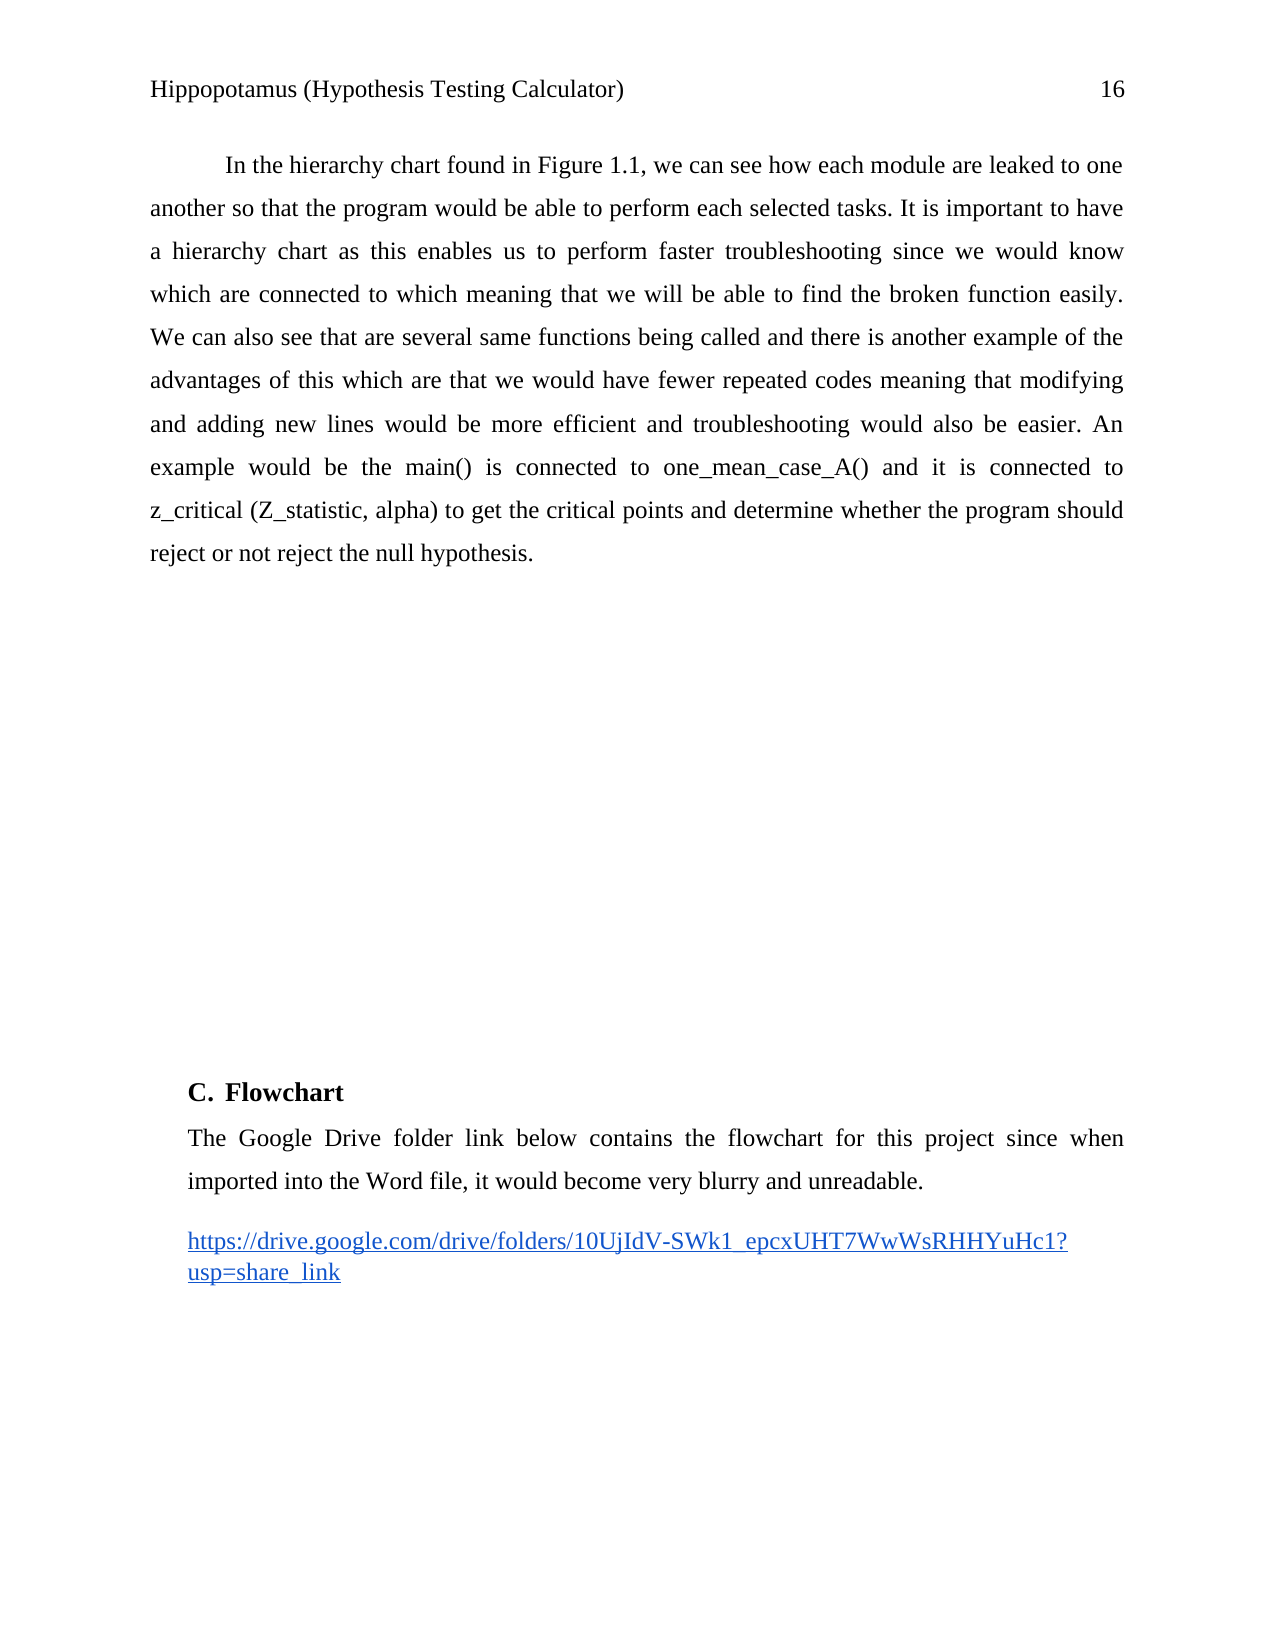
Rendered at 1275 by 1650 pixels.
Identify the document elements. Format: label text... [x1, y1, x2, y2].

text The Google Drive folder link below contains the flowchart for this project since when imported into the Word file, it would become very blurry and unreadable. [187, 1123, 1125, 1195]
subtitle Flowchart [187, 1076, 1125, 1107]
text In the hierarchy chart found in Figure 1.1, we can see how each module are leaked to one another so that the program would be able to perform each selected tasks. It is important to have a hierarchy chart as this enables us to perform faster troubleshooting since we would know which are connected to which meaning that we will be able to find the broken function easily. We can also see that are several same functions being called and there is another example of the advantages of this which are that we would have fewer repeated codes meaning that modifying and adding new lines would be more efficient and troubleshooting would also be easier. An example would be the main() is connected to one_mean_case_A() and it is connected to z_critical (Z_statistic, alpha) to get the critical points and determine whether the program should reject or not reject the null hypothesis. [150, 150, 1125, 567]
text https://drive.google.com/drive/folders/10UjIdV-SWk1_epcxUHT7WwWsRHHYuHc1?usp=share_link [187, 1226, 1125, 1286]
